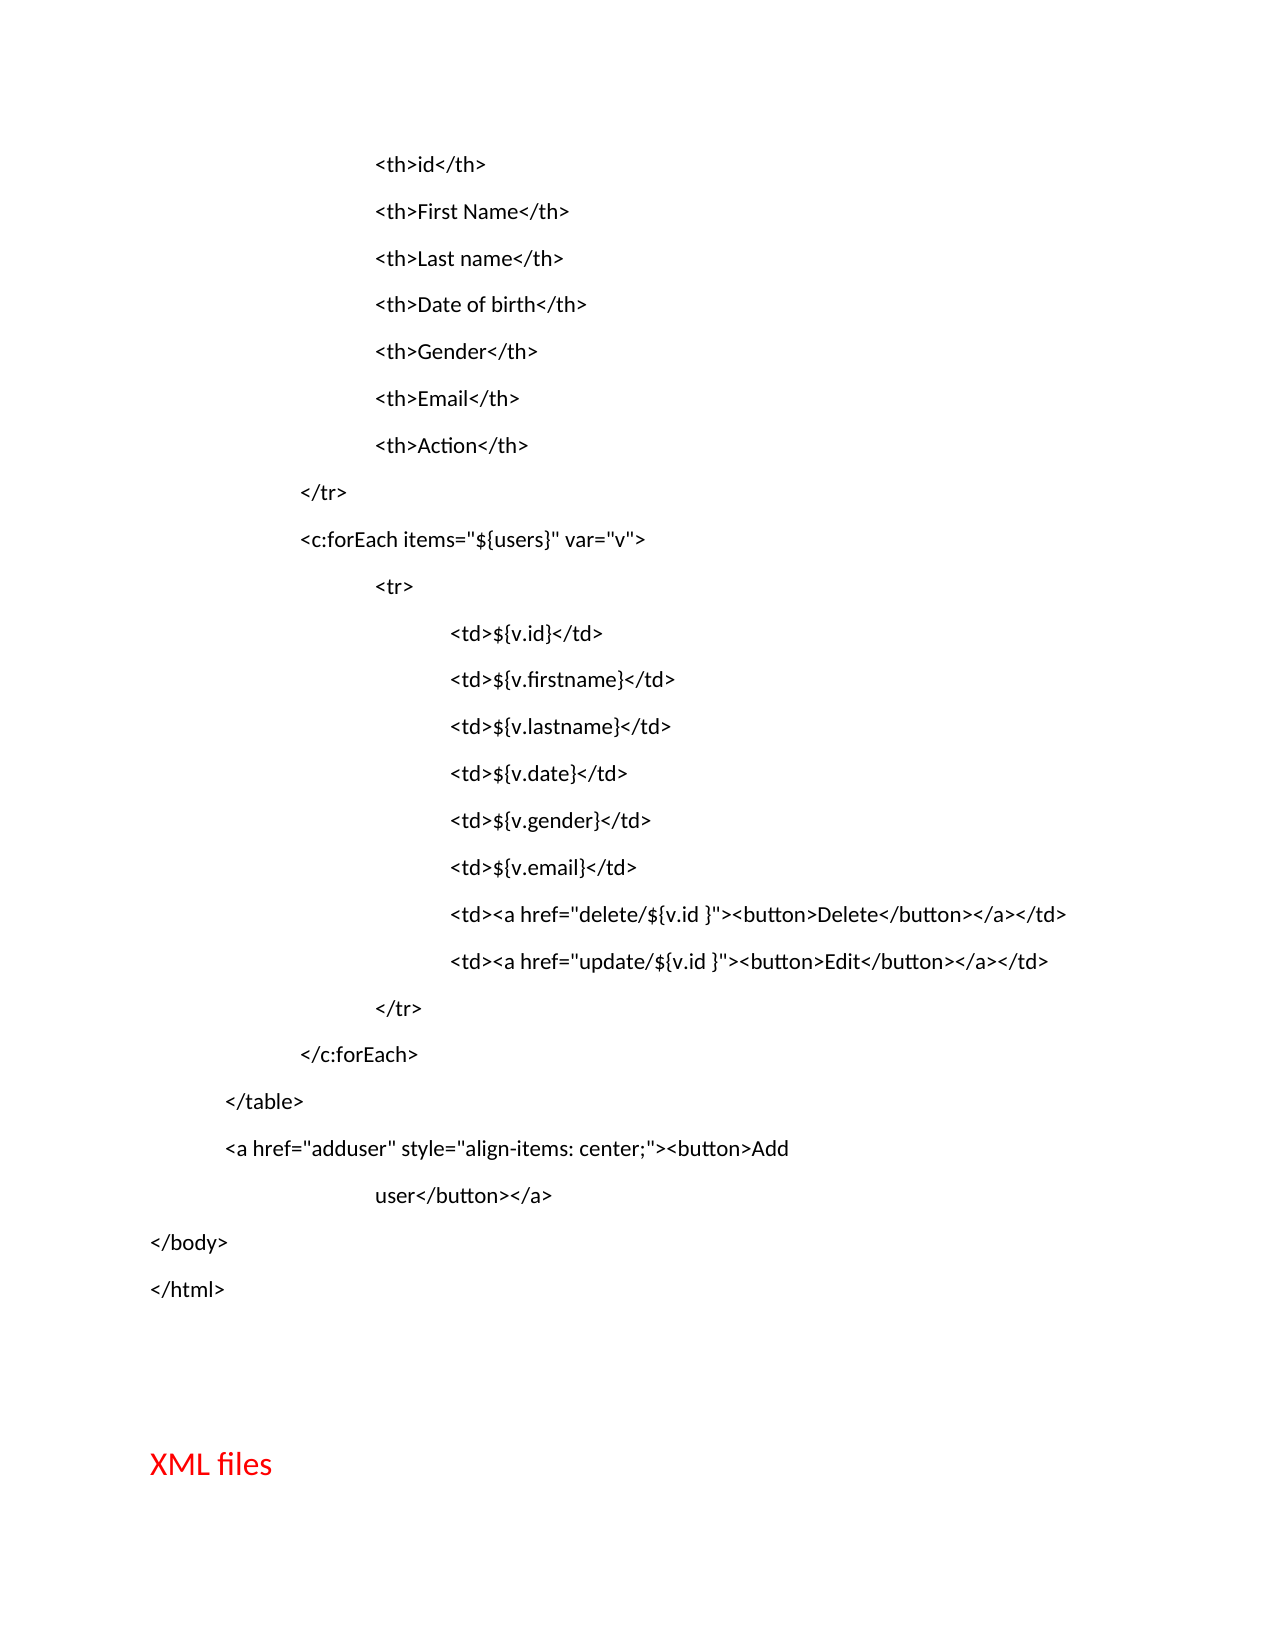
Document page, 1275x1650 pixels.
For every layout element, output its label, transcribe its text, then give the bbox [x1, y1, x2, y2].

text </html> [150, 1275, 1125, 1303]
text <th>Date of birth</th> [150, 291, 1125, 319]
text </tr> [150, 994, 1125, 1022]
text <td><a href="delete/${v.id }"><button>Delete</button></a></td> [150, 900, 1125, 928]
text <td><a href="update/${v.id }"><button>Edit</button></a></td> [150, 947, 1125, 975]
text </body> [150, 1228, 1125, 1256]
text <td>${v.date}</td> [150, 759, 1125, 787]
text <c:forEach items="${users}" var="v"> [150, 525, 1125, 553]
text <th>id</th> [150, 150, 1125, 178]
text <td>${v.id}</td> [150, 619, 1125, 647]
text </tr> [150, 478, 1125, 506]
text <th>Last name</th> [150, 244, 1125, 272]
text <tr> [150, 572, 1125, 600]
text user</button></a> [150, 1181, 1125, 1209]
text XML files [150, 1443, 1125, 1484]
text <th>Action</th> [150, 431, 1125, 459]
text <th>Gender</th> [150, 337, 1125, 366]
text <a href="adduser" style="align-items: center;"><button>Add [150, 1134, 1125, 1162]
text <td>${v.firstname}</td> [150, 666, 1125, 694]
text <th>Email</th> [150, 384, 1125, 412]
text <th>First Name</th> [150, 197, 1125, 225]
text <td>${v.lastname}</td> [150, 712, 1125, 741]
text </table> [150, 1087, 1125, 1116]
text </c:forEach> [150, 1041, 1125, 1069]
text <td>${v.email}</td> [150, 853, 1125, 881]
text <td>${v.gender}</td> [150, 806, 1125, 834]
